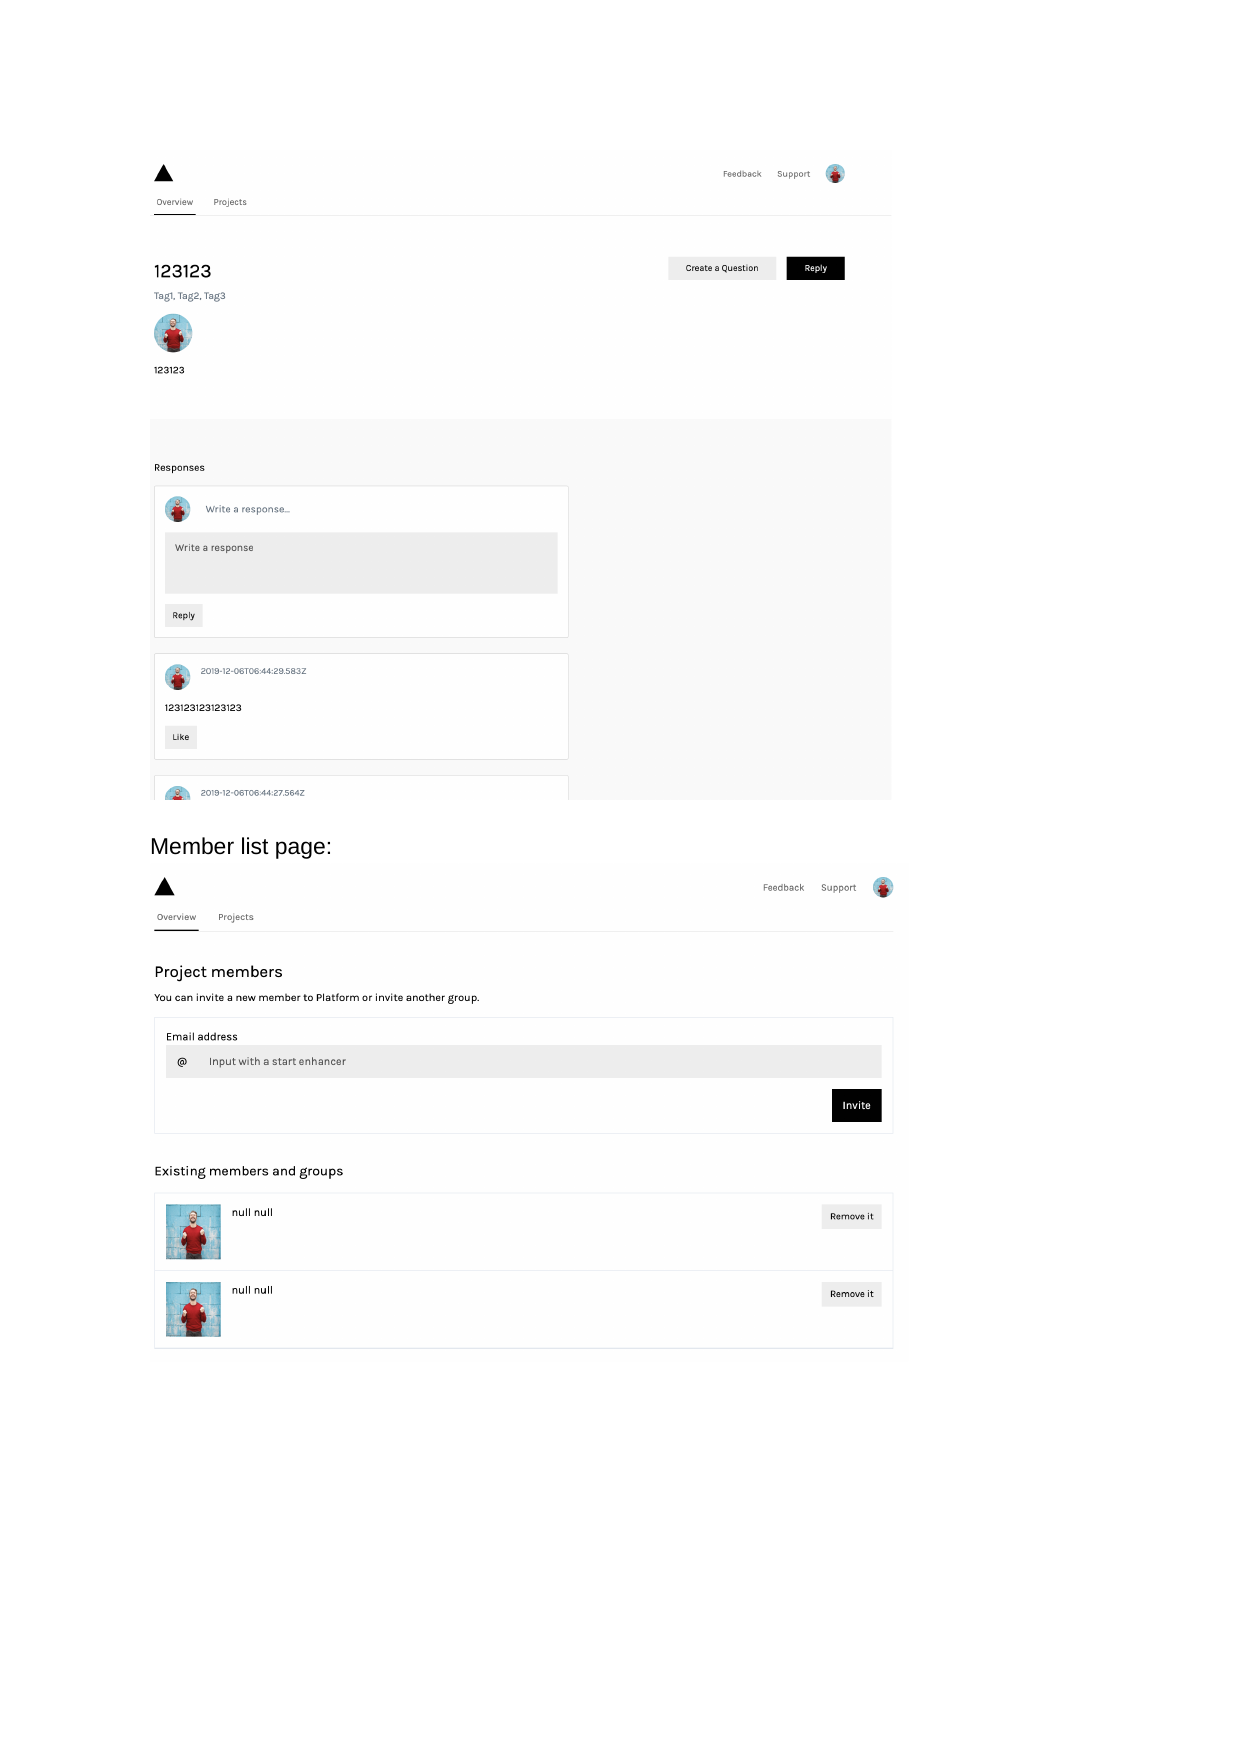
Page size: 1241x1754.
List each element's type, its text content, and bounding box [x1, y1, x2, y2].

picture [150, 150, 892, 800]
text Member list page: [150, 833, 1090, 859]
picture [150, 863, 909, 1362]
